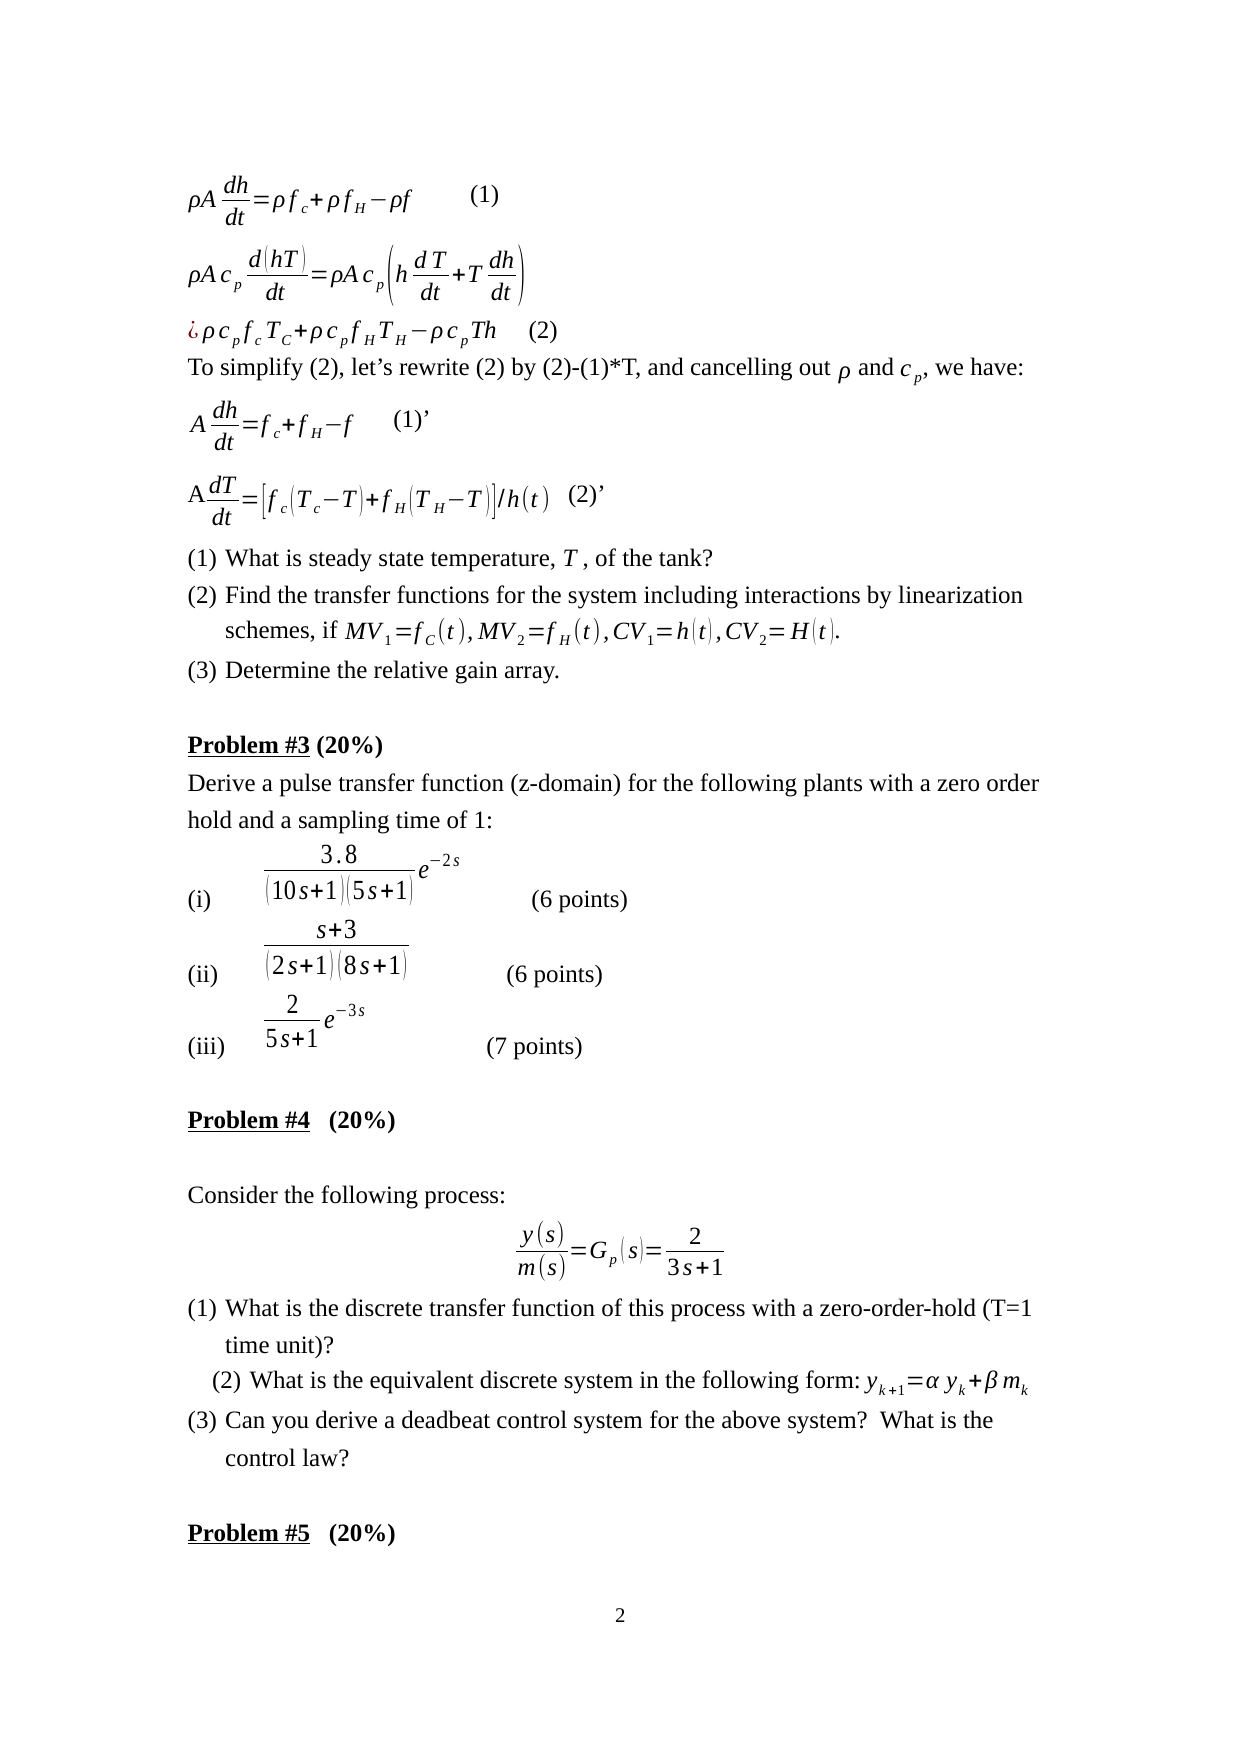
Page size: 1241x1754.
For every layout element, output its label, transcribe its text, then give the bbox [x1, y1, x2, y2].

text Problem #3 (20%) [187, 726, 1053, 764]
text (1) [187, 164, 1053, 239]
list (6 points) [187, 914, 1053, 989]
text (1)’ [187, 389, 1053, 464]
text Consider the following process: [187, 1176, 1053, 1214]
text Problem #5 (20%) [187, 1514, 1053, 1551]
list Can you derive a deadbeat control system for the above system? What is the control law? [187, 1401, 1053, 1476]
list What is steady state temperature, T , of the tank? [187, 539, 1053, 576]
list (6 points) [187, 839, 1053, 914]
text (2) [187, 314, 1053, 351]
text To simplify (2), let’s rewrite (2) by (2)-(1)*T, and cancelling out and , we have: [187, 351, 1053, 389]
text Derive a pulse transfer function (z-domain) for the following plants with a zero order hold and a sampling time of 1: [187, 764, 1053, 839]
text Problem #4 (20%) [187, 1101, 1053, 1139]
list Determine the relative gain array. [187, 651, 1053, 689]
list What is the discrete transfer function of this process with a zero-order-hold (T=1 time unit)? [187, 1289, 1053, 1364]
text A (2)’ [187, 464, 1053, 539]
list What is the equivalent discrete system in the following form: [187, 1364, 1053, 1401]
list Find the transfer functions for the system including interactions by linearization schemes, if . [187, 576, 1053, 651]
list (7 points) [187, 989, 1053, 1064]
